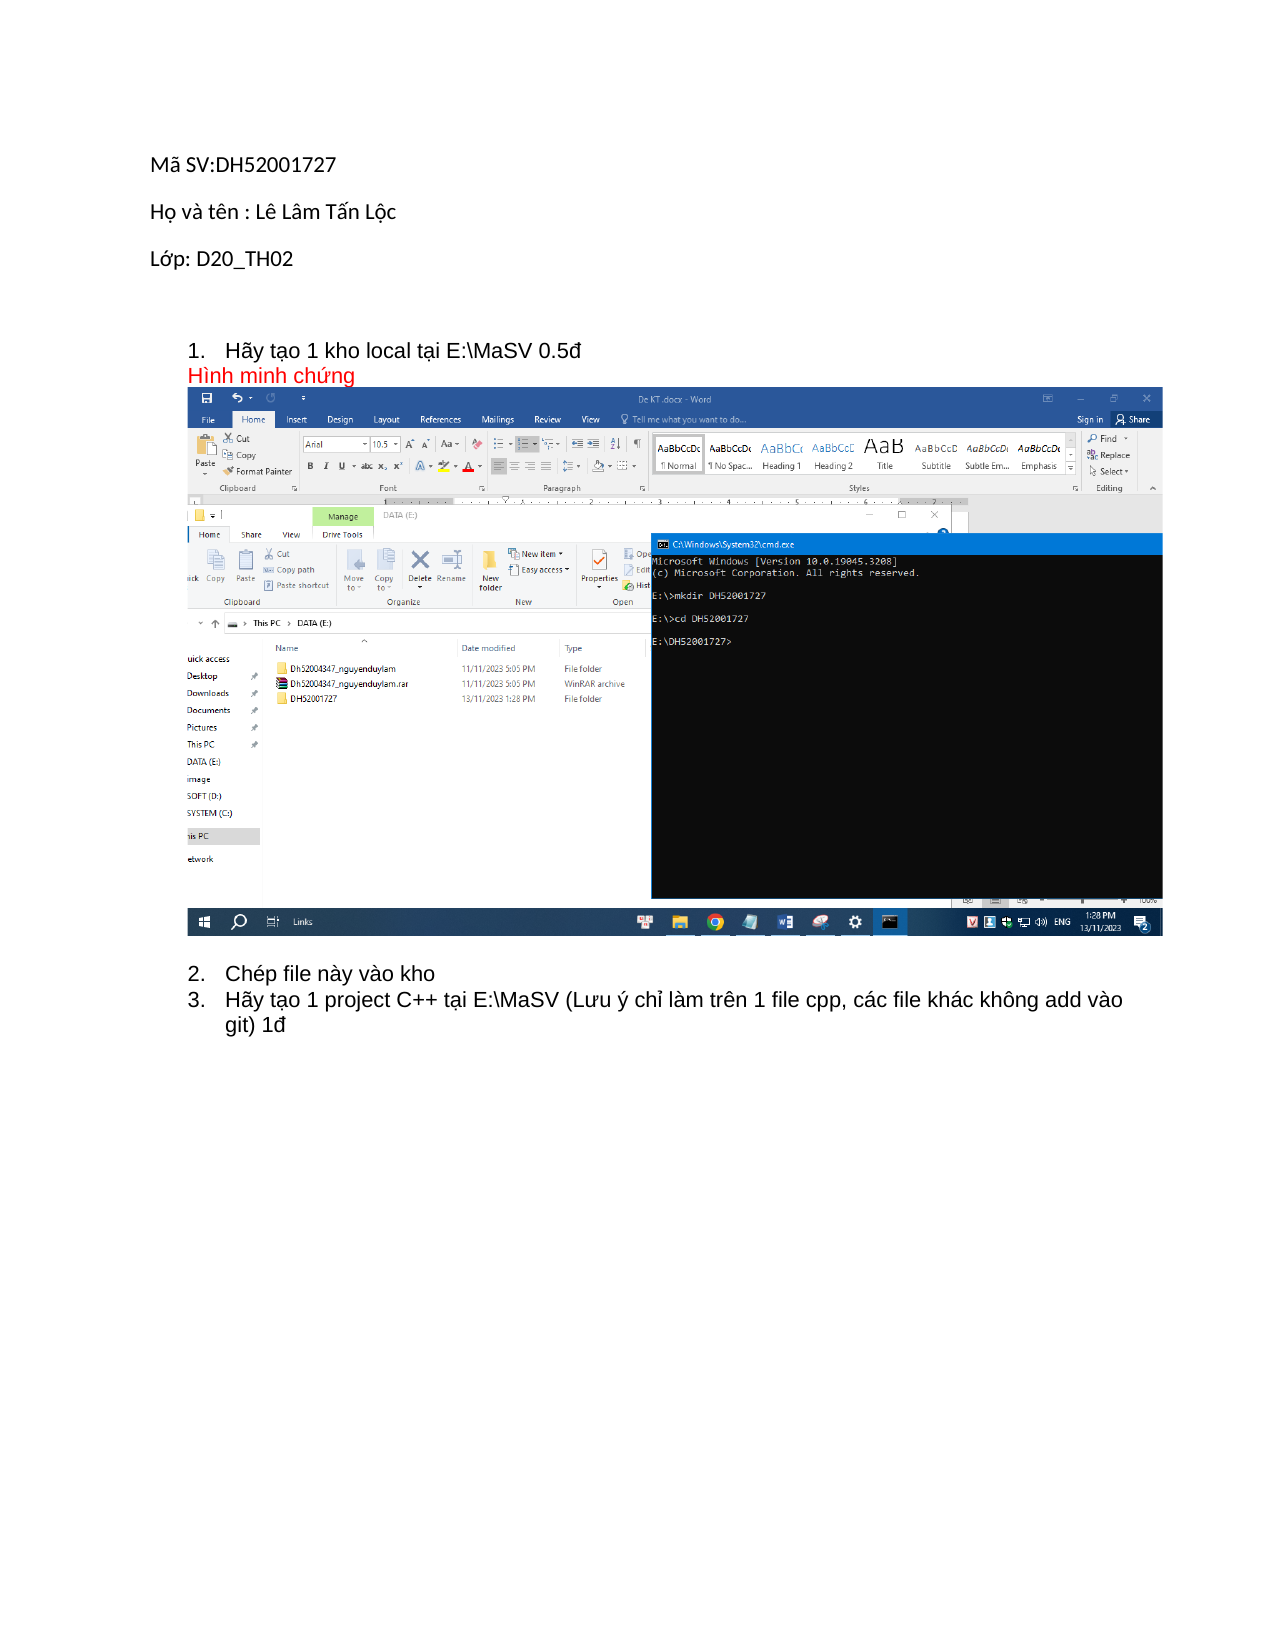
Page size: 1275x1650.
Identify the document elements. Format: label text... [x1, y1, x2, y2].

list Chép file này vào kho [187, 961, 1125, 986]
list Hãy tạo 1 kho local tại E:\MaSV 0.5đ [187, 337, 1125, 363]
text Lớp: D20_TH02 [150, 244, 1125, 272]
picture [187, 387, 1163, 936]
text Hình minh chứng [187, 363, 1125, 387]
text Mã SV:DH52001727 [150, 150, 1125, 178]
text Họ và tên : Lê Lâm Tấn Lộc [150, 197, 1125, 225]
list Hãy tạo 1 project C++ tại E:\MaSV (Lưu ý chỉ làm trên 1 file cpp, các file khác không add vào git) 1đ [187, 986, 1125, 1037]
